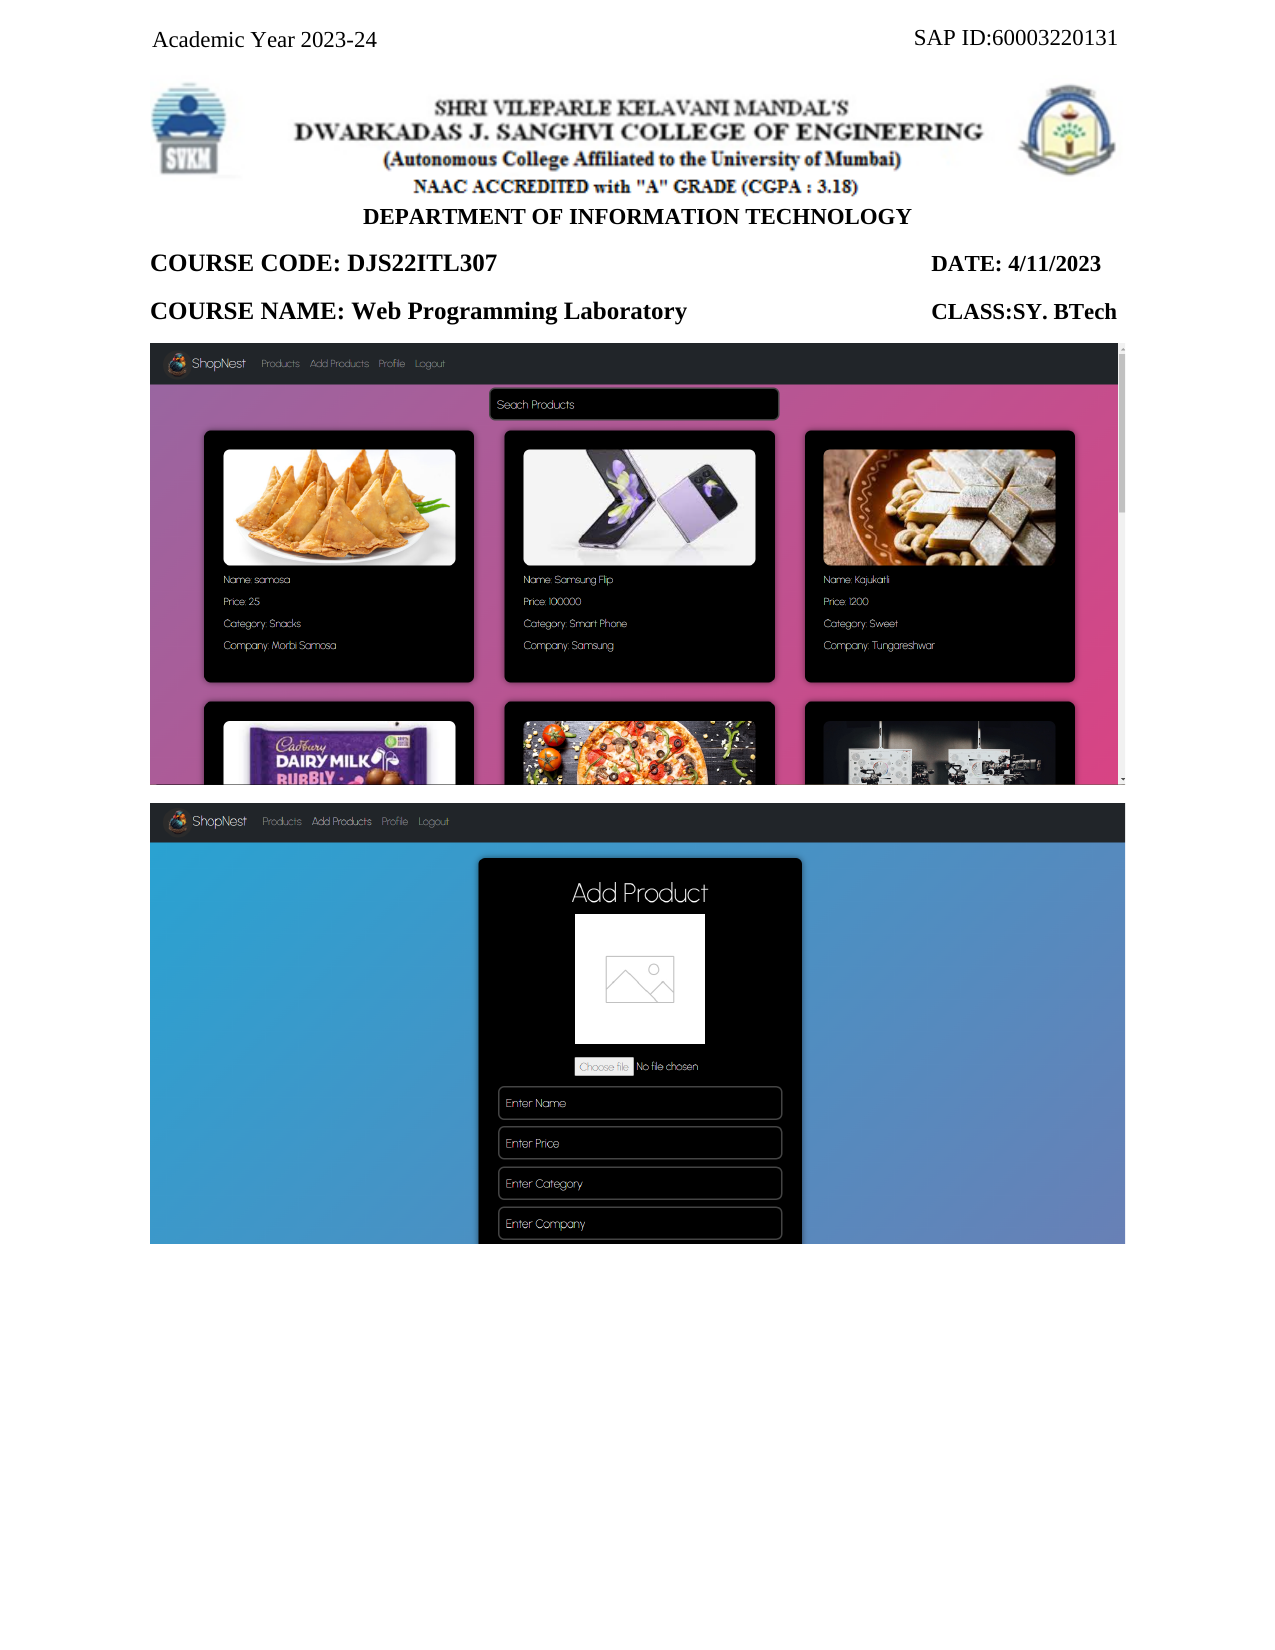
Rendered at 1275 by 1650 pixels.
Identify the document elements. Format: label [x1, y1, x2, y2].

picture [150, 803, 1125, 1244]
picture [150, 343, 1125, 785]
picture [150, 75, 1129, 203]
